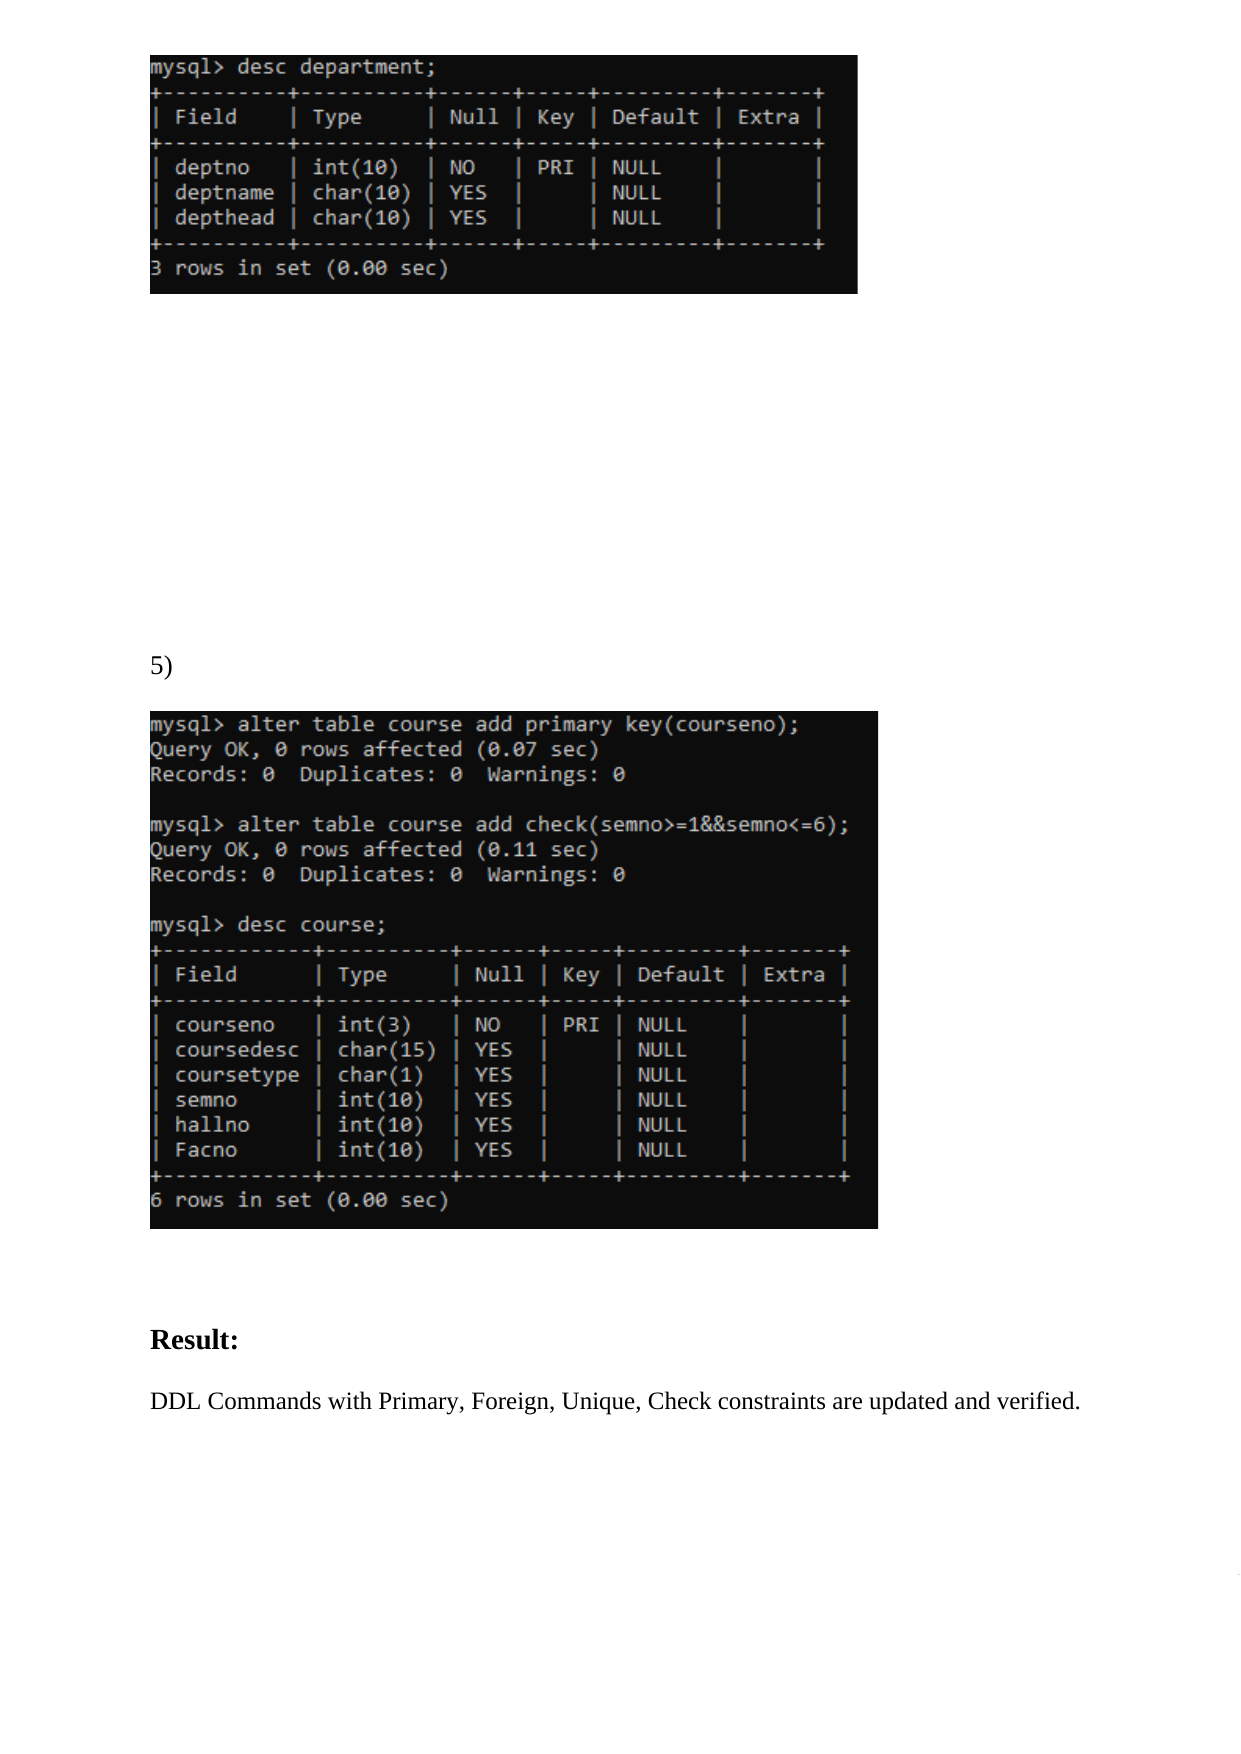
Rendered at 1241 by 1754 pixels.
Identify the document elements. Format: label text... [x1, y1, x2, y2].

text Result: [150, 1322, 1191, 1356]
text DDL Commands with Primary, Foreign, Unique, Check constraints are updated and verified. [150, 1387, 1170, 1415]
picture [150, 711, 879, 1229]
text 5) [150, 649, 1191, 680]
picture [150, 55, 858, 294]
